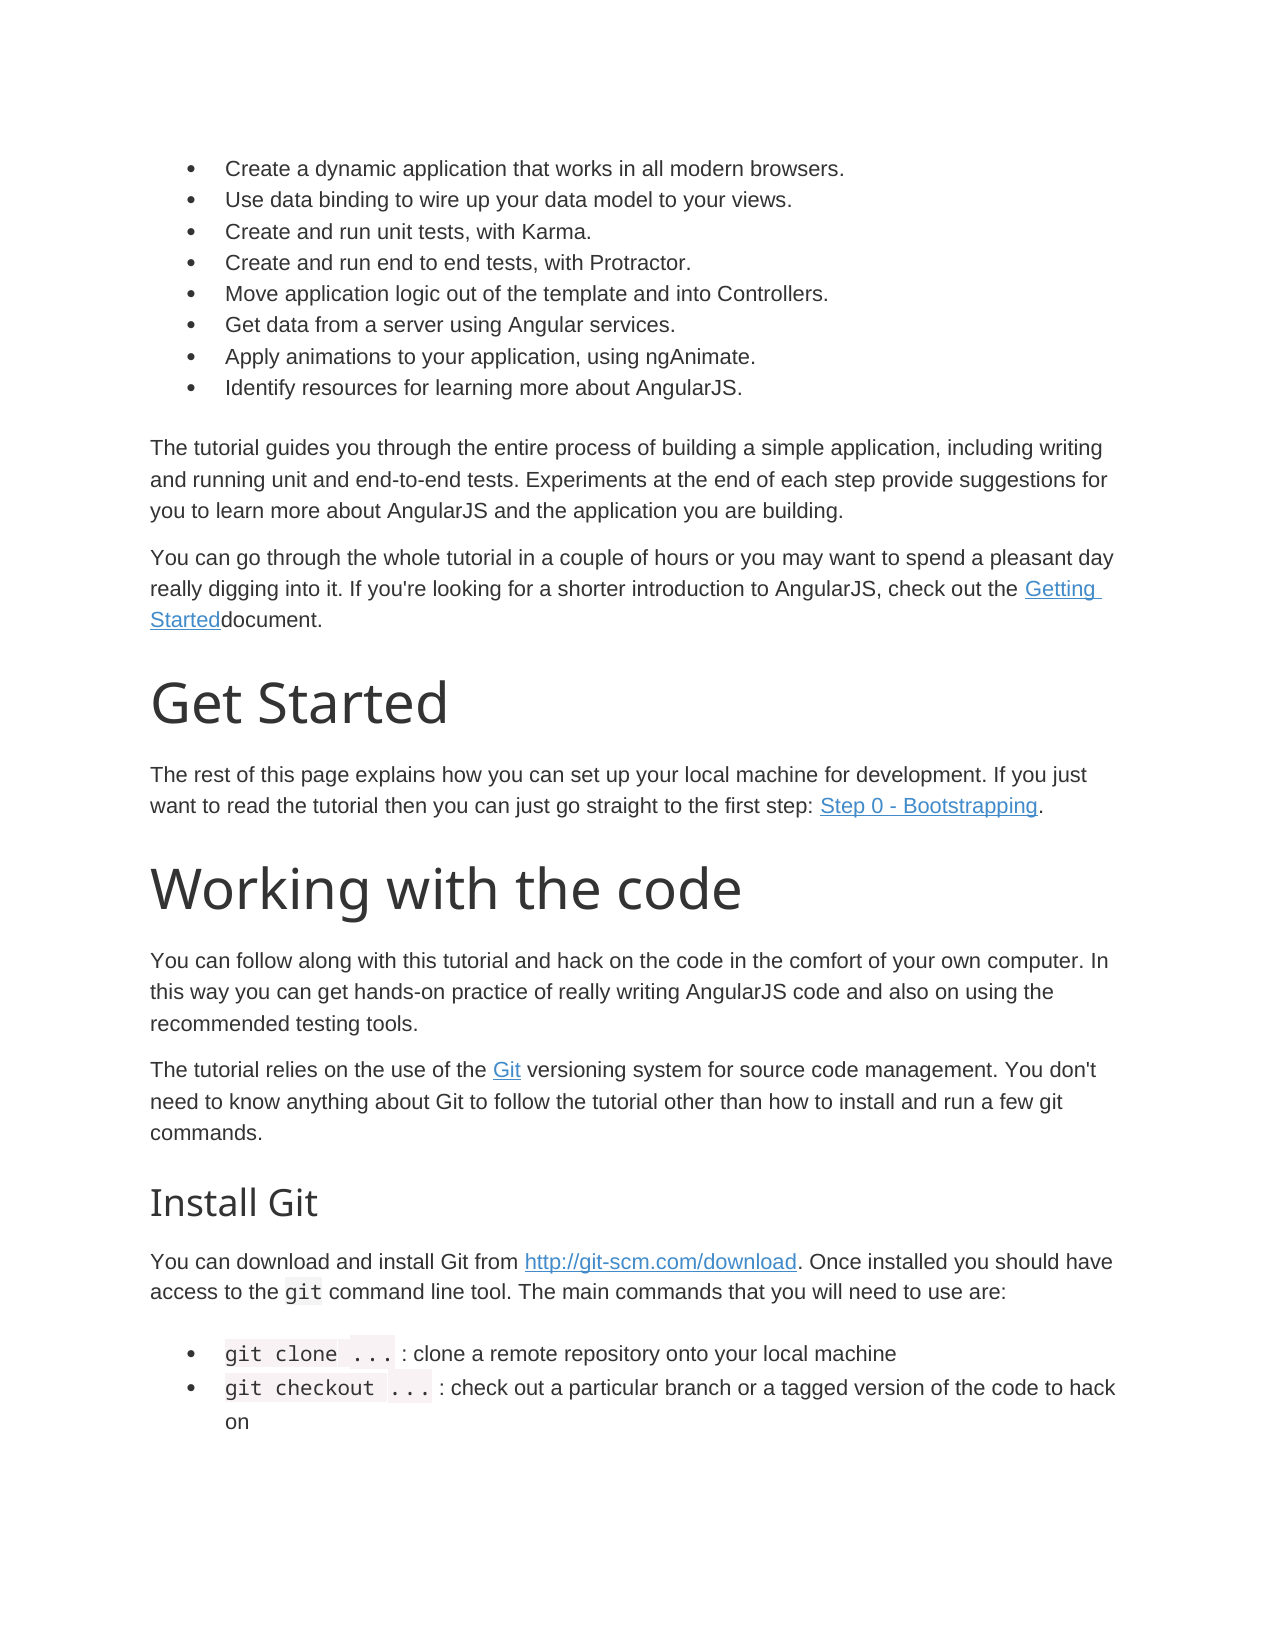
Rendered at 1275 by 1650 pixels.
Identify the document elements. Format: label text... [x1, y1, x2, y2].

text The tutorial relies on the use of the Git versioning system for source code management. You don't need to know anything about Git to follow the tutorial other than how to install and run a few git commands. [150, 1051, 1125, 1145]
list Create and run end to end tests, with Protractor. [187, 244, 1125, 275]
list Move application logic out of the template and into Controllers. [187, 275, 1125, 306]
text The rest of this page explains how you can set up your local machine for development. If you just want to read the tutorial then you can just go straight to the first step: Step 0 - Bootstrapping. [150, 756, 1125, 818]
list Get data from a server using Angular services. [187, 306, 1125, 337]
text You can download and install Git from http://git-scm.com/download. Once installed you should have access to the git command line tool. The main commands that you will need to use are: [150, 1243, 1125, 1305]
list Create a dynamic application that works in all modern browsers. [187, 150, 1125, 181]
list Identify resources for learning more about AngularJS. [187, 369, 1125, 400]
list git checkout ... : check out a particular branch or a tagged version of the code to hack on [187, 1369, 1125, 1434]
list git clone ... : clone a remote repository onto your local machine [187, 1334, 1125, 1369]
text Get Started [150, 663, 1125, 740]
text Install Git [150, 1176, 1125, 1227]
text The tutorial guides you through the entire process of building a simple application, including writing and running unit and end-to-end tests. Experiments at the end of each step provide suggestions for you to learn more about AngularJS and the application you are building. [150, 429, 1125, 523]
text You can follow along with this tutorial and hack on the code in the comfort of your own computer. In this way you can get hands-on practice of really writing AngularJS code and also on using the recommended testing tools. [150, 942, 1125, 1036]
list Apply animations to your application, using ngAnimate. [187, 337, 1125, 369]
text You can go through the whole tutorial in a couple of hours or you may want to spend a pleasant day really digging into it. If you're looking for a shorter introduction to AngularJS, check out the Getting Starteddocument. [150, 538, 1125, 632]
text Working with the code [150, 849, 1125, 926]
list Use data binding to wire up your data model to your views. [187, 181, 1125, 212]
list Create and run unit tests, with Karma. [187, 212, 1125, 244]
